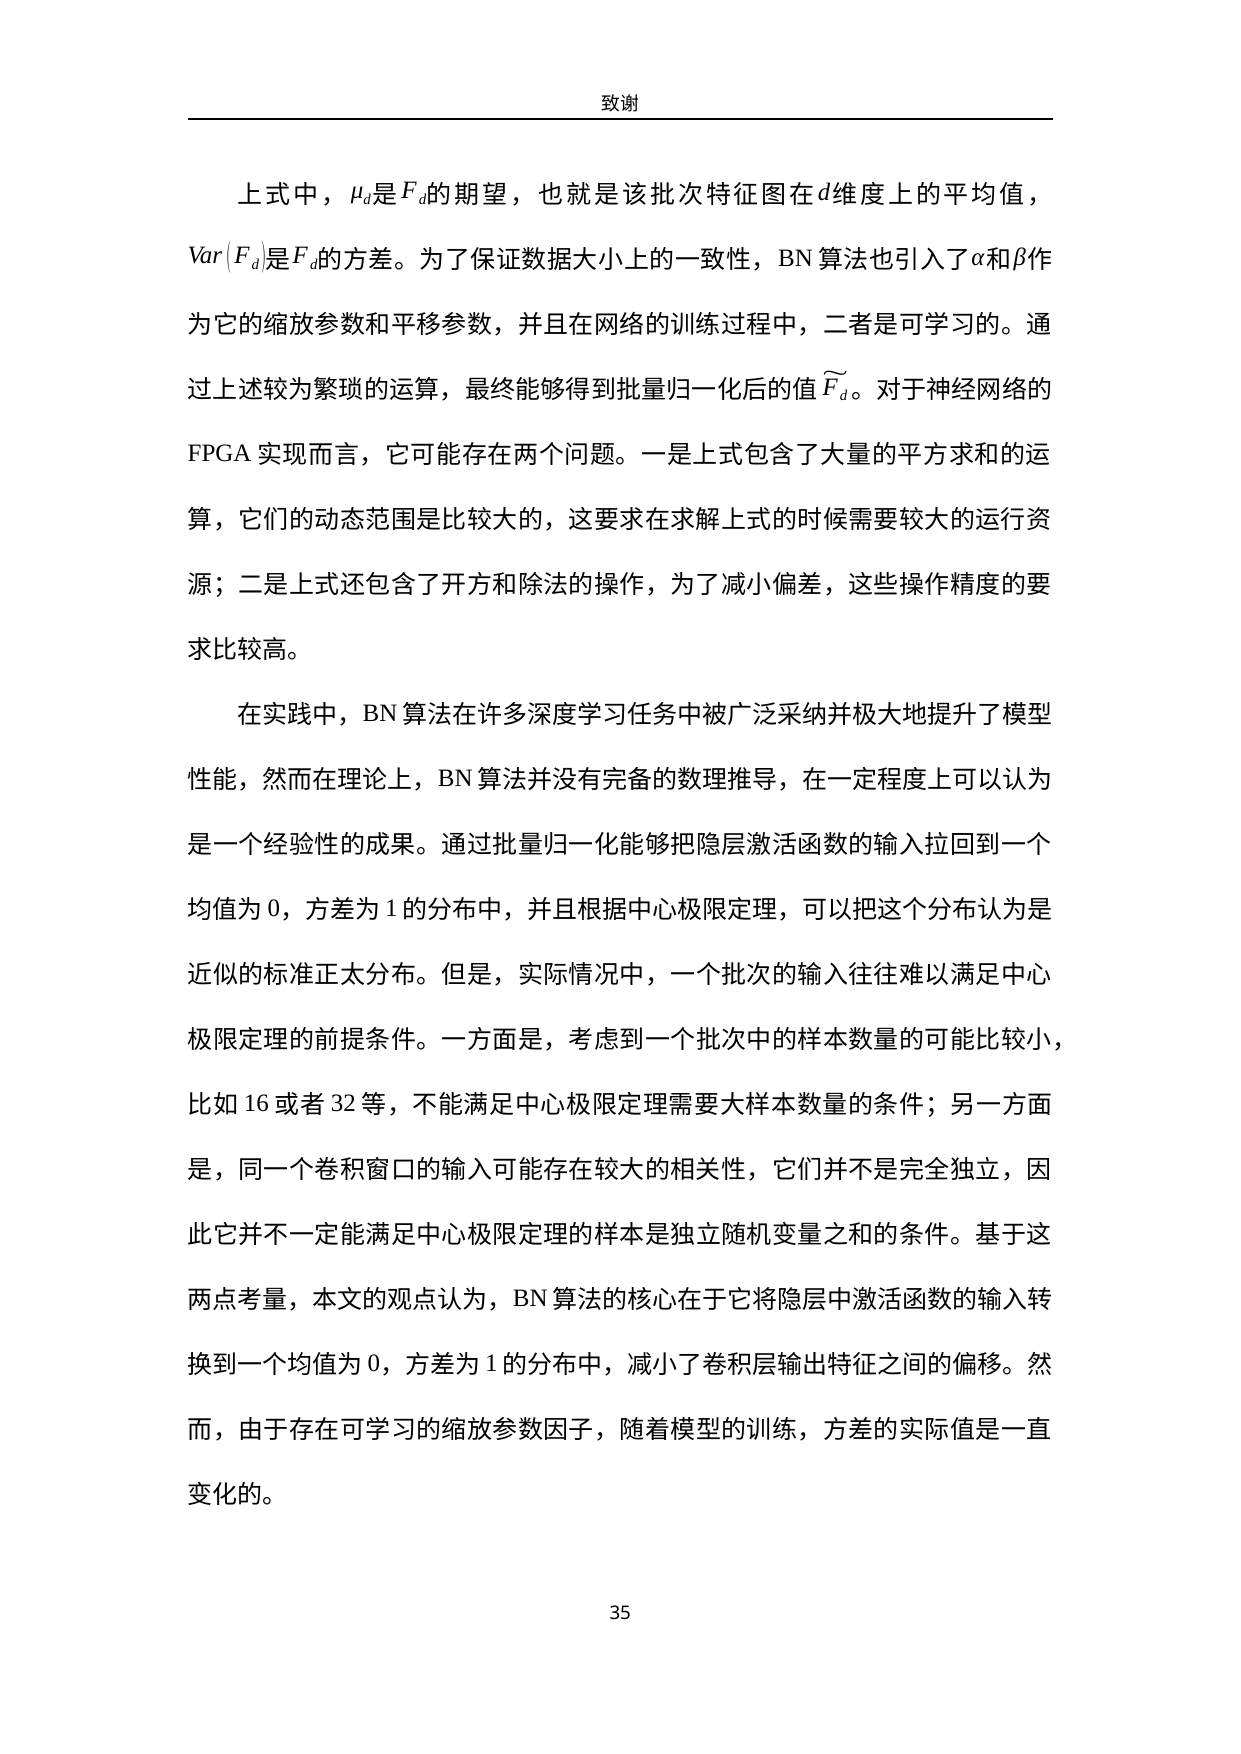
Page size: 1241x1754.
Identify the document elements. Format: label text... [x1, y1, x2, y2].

text 上式中，是的期望，也就是该批次特征图在维度上的平均值，是的方差。为了保证数据大小上的一致性，BN算法也引入了和作为它的缩放参数和平移参数，并且在网络的训练过程中，二者是可学习的。通过上述较为繁琐的运算，最终能够得到批量归一化后的值。对于神经网络的FPGA实现而言，它可能存在两个问题。一是上式包含了大量的平方求和的运算，它们的动态范围是比较大的，这要求在求解上式的时候需要较大的运行资源；二是上式还包含了开方和除法的操作，为了减小偏差，这些操作精度的要求比较高。 [187, 160, 1053, 680]
text 在实践中，BN算法在许多深度学习任务中被广泛采纳并极大地提升了模型性能，然而在理论上，BN算法并没有完备的数理推导，在一定程度上可以认为是一个经验性的成果。通过批量归一化能够把隐层激活函数的输入拉回到一个均值为0，方差为1的分布中，并且根据中心极限定理，可以把这个分布认为是近似的标准正太分布。但是，实际情况中，一个批次的输入往往难以满足中心极限定理的前提条件。一方面是，考虑到一个批次中的样本数量的可能比较小，比如16或者32等，不能满足中心极限定理需要大样本数量的条件；另一方面是，同一个卷积窗口的输入可能存在较大的相关性，它们并不是完全独立，因此它并不一定能满足中心极限定理的样本是独立随机变量之和的条件。基于这两点考量，本文的观点认为，BN算法的核心在于它将隐层中激活函数的输入转换到一个均值为0，方差为1的分布中，减小了卷积层输出特征之间的偏移。然而，由于存在可学习的缩放参数因子，随着模型的训练，方差的实际值是一直变化的。 [187, 680, 1053, 1525]
